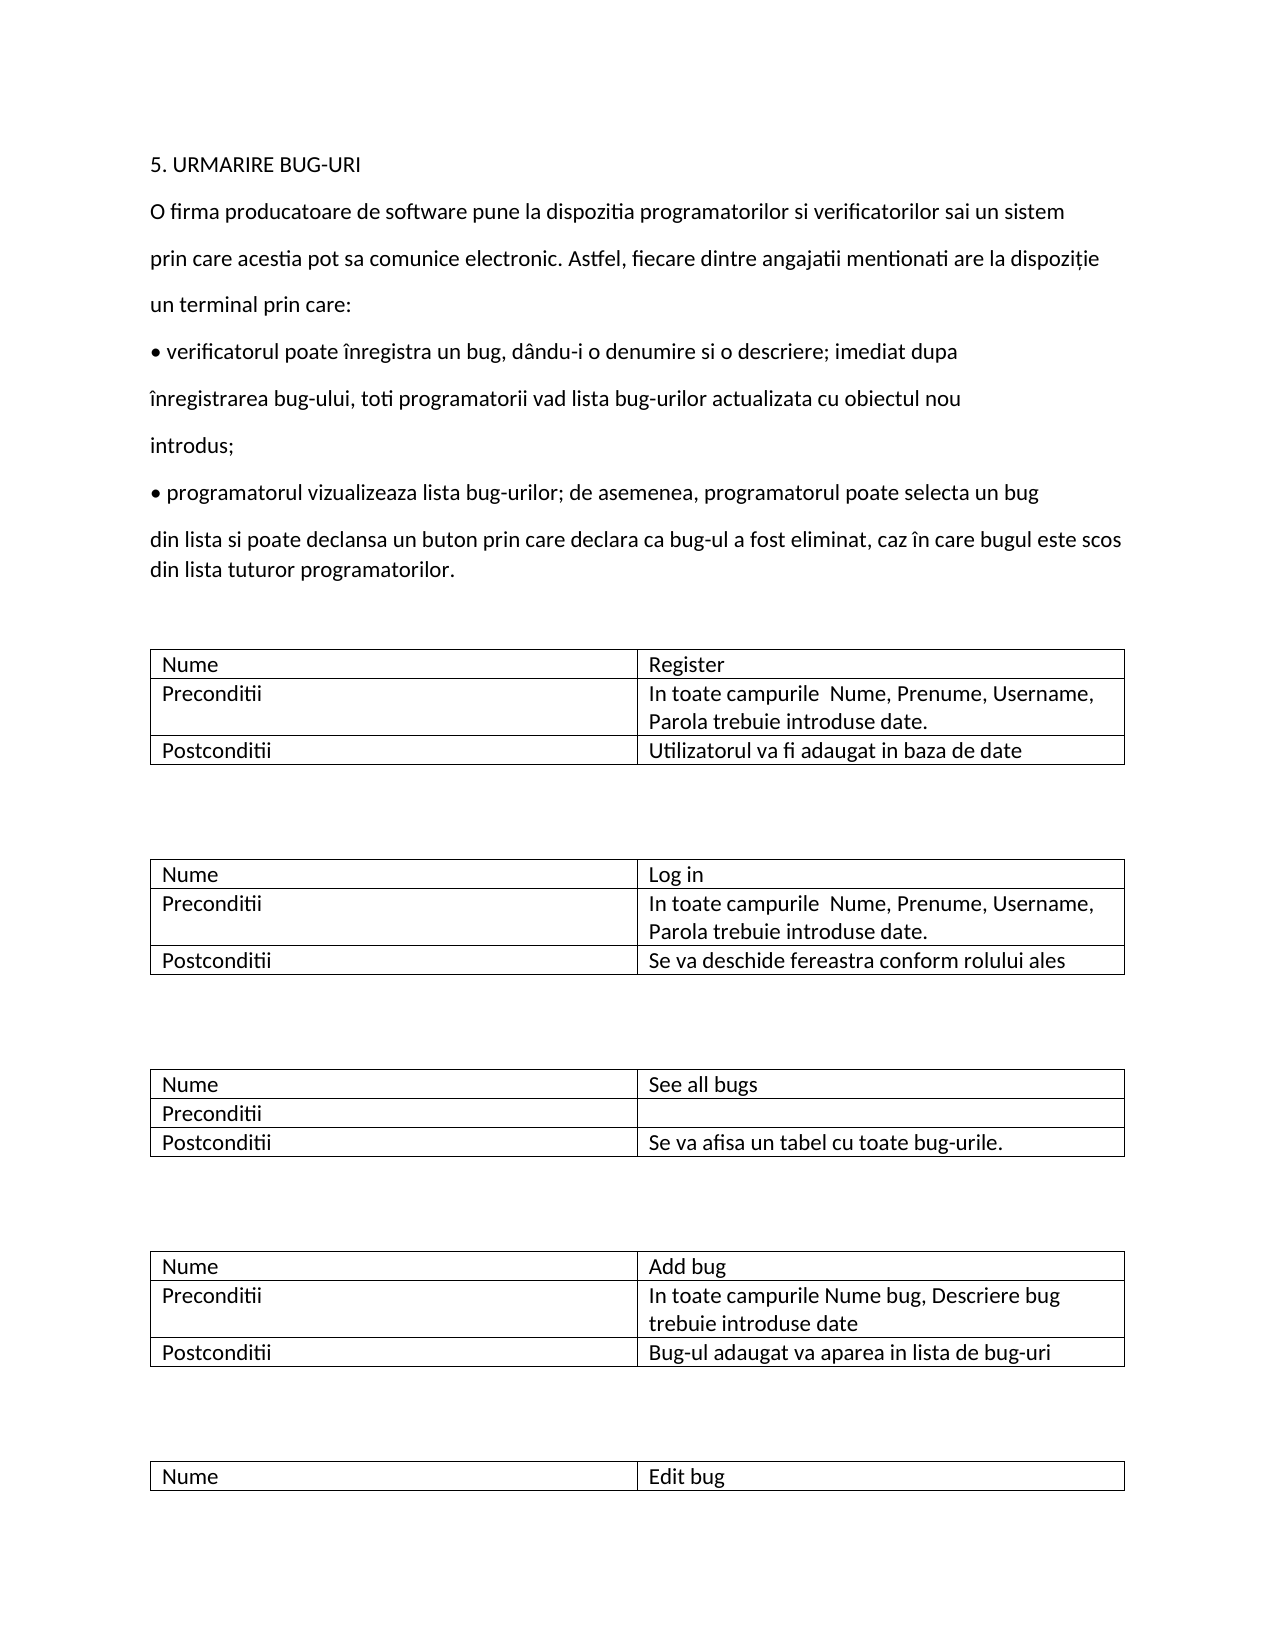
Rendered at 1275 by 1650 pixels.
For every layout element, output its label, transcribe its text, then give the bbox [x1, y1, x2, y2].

table_cell Utilizatorul va fi adaugat in baza de date [638, 736, 1124, 764]
table_header Log in [638, 860, 1124, 888]
table_cell Se va afisa un tabel cu toate bug-urile. [638, 1128, 1124, 1156]
table_header Edit bug [638, 1462, 1124, 1490]
table_header See all bugs [638, 1070, 1124, 1098]
text • verificatorul poate înregistra un bug, dându-i o denumire si o descriere; imediat dupa [150, 337, 1125, 366]
table_cell Postconditii [151, 1338, 637, 1366]
text • programatorul vizualizeaza lista bug-urilor; de asemenea, programatorul poate selecta un bug [150, 478, 1125, 506]
table_cell Se va deschide fereastra conform rolului ales [638, 946, 1124, 974]
table_header Register [638, 650, 1124, 678]
table_cell Postconditii [151, 736, 637, 764]
text O firma producatoare de software pune la dispozitia programatorilor si verificatorilor sai un sistem [150, 197, 1125, 225]
text prin care acestia pot sa comunice electronic. Astfel, fiecare dintre angajatii mentionati are la dispoziție [150, 244, 1125, 272]
table_cell In toate campurile Nume, Prenume, Username, Parola trebuie introduse date. [638, 679, 1124, 735]
text din lista si poate declansa un buton prin care declara ca bug-ul a fost eliminat, caz în care bugul este scos din lista tuturor programatorilor. [150, 525, 1125, 583]
table_header Nume [151, 650, 637, 678]
table_header Nume [151, 1070, 637, 1098]
table_cell Preconditii [151, 679, 637, 735]
table_cell In toate campurile Nume bug, Descriere bug trebuie introduse date [638, 1281, 1124, 1337]
table_header Nume [151, 1462, 637, 1490]
text introdus; [150, 431, 1125, 459]
table_cell Preconditii [151, 1281, 637, 1337]
table_cell Bug-ul adaugat va aparea in lista de bug-uri [638, 1338, 1124, 1366]
table_cell In toate campurile Nume, Prenume, Username, Parola trebuie introduse date. [638, 889, 1124, 945]
table_header Nume [151, 1252, 637, 1280]
table_cell Preconditii [151, 1099, 637, 1127]
text înregistrarea bug-ului, toti programatorii vad lista bug-urilor actualizata cu obiectul nou [150, 384, 1125, 412]
table_cell [638, 1099, 1124, 1127]
table_header Add bug [638, 1252, 1124, 1280]
table_cell Postconditii [151, 946, 637, 974]
table_cell Preconditii [151, 889, 637, 945]
table_header Nume [151, 860, 637, 888]
text 5. URMARIRE BUG-URI [150, 150, 1125, 178]
text un terminal prin care: [150, 291, 1125, 319]
table_cell Postconditii [151, 1128, 637, 1156]
